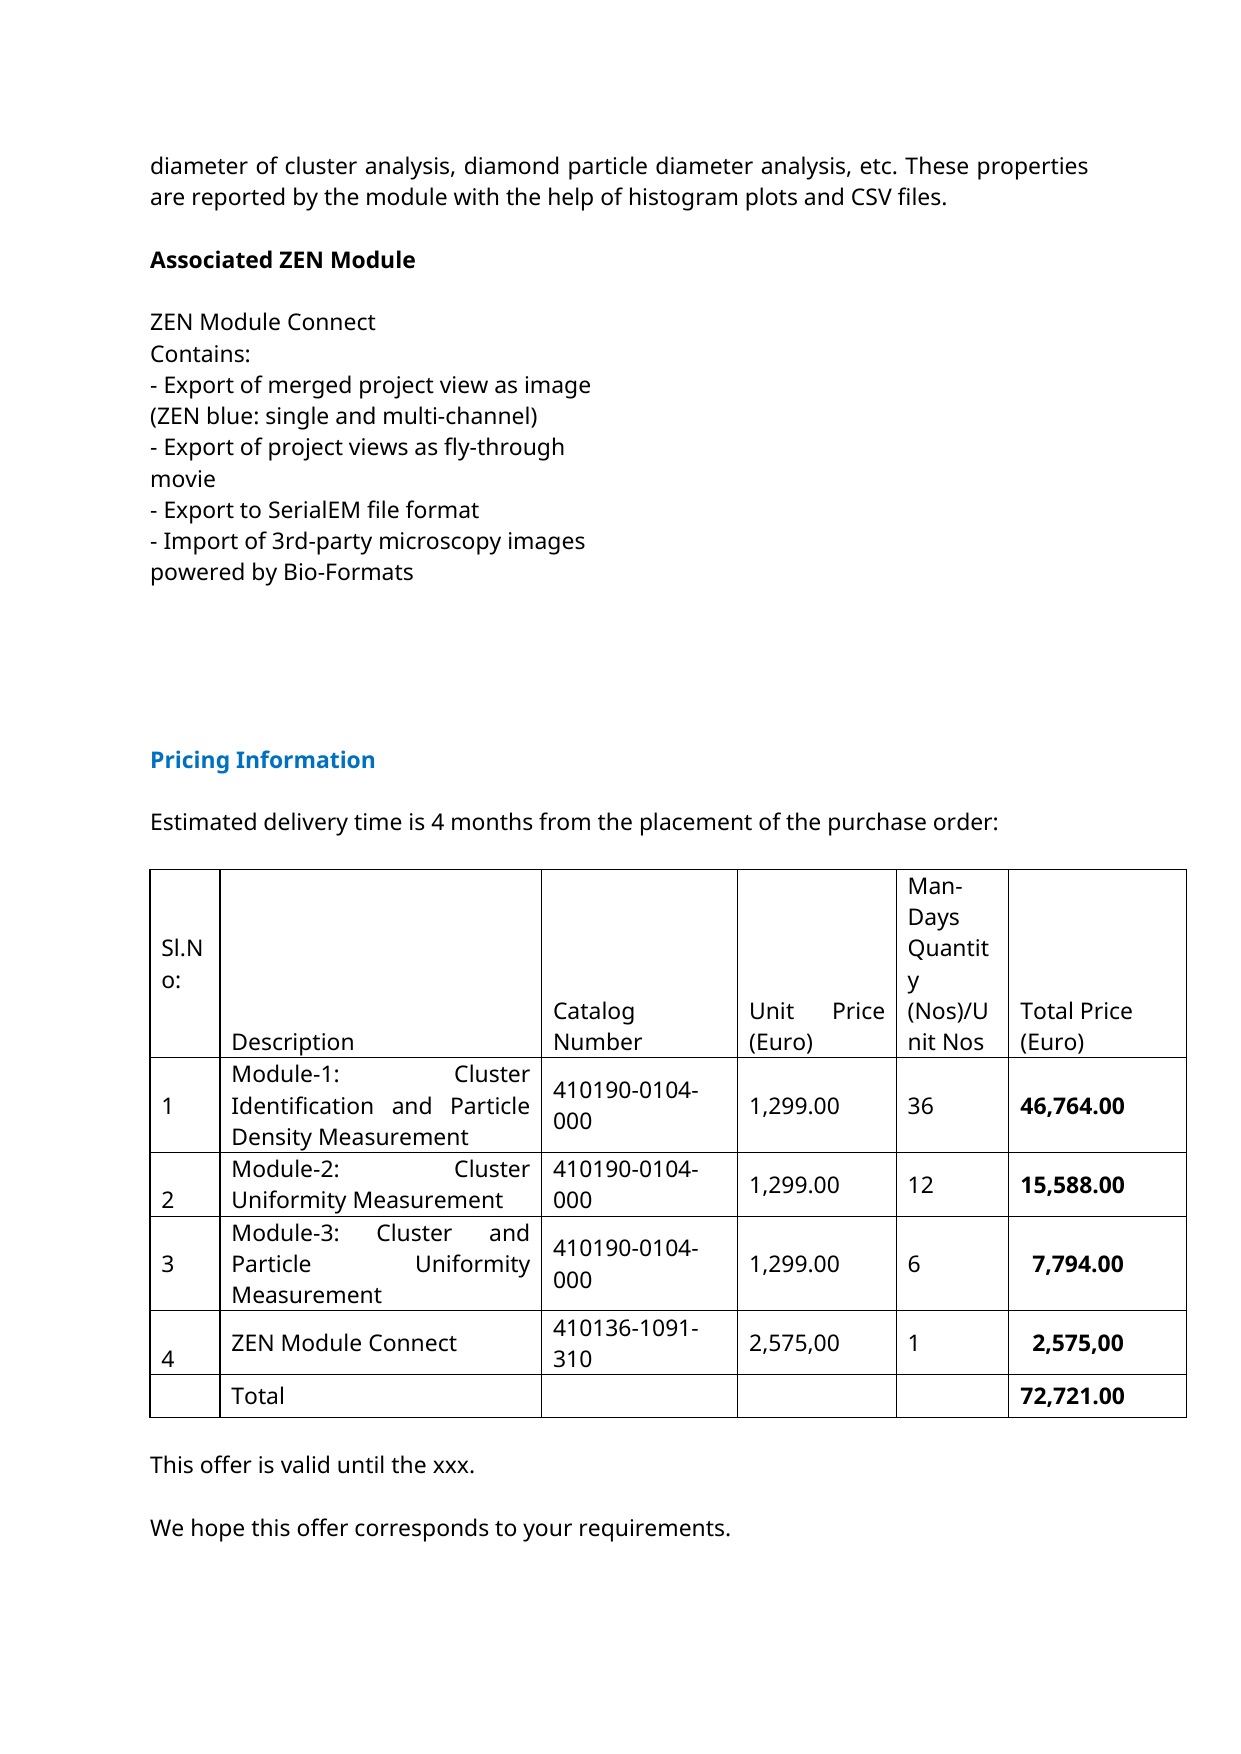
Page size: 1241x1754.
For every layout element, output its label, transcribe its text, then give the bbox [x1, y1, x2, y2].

table_cell 1,299.00 [738, 1058, 896, 1152]
table_header Man-Days Quantity (Nos)/Unit Nos [897, 870, 1008, 1057]
table_cell 1,299.00 [738, 1153, 896, 1216]
table_cell ZEN Module Connect [221, 1311, 541, 1374]
table_header Total Price (Euro) [1009, 870, 1186, 1057]
text - Export to SerialEM file format [150, 494, 1090, 525]
table_cell Module-3: Cluster and Particle Uniformity Measurement [221, 1217, 541, 1310]
table_cell 410190-0104-000 [542, 1153, 737, 1216]
table_cell 6 [897, 1217, 1008, 1310]
text - Import of 3rd-party microscopy images [150, 525, 1090, 556]
text Pricing Information [150, 744, 1090, 775]
table_cell 4 [151, 1311, 219, 1374]
text Estimated delivery time is 4 months from the placement of the purchase order: [150, 806, 1090, 837]
text powered by Bio-Formats [150, 556, 1090, 587]
text - Export of project views as fly-through [150, 431, 1090, 462]
table_cell 1 [151, 1058, 219, 1152]
table_cell Module-1: Cluster Identification and Particle Density Measurement [221, 1058, 541, 1152]
table_cell [151, 1375, 219, 1417]
table_cell [542, 1375, 737, 1417]
table_header Sl.No: [151, 870, 219, 1057]
table_cell [738, 1375, 896, 1417]
table_cell 46,764.00 [1009, 1058, 1186, 1152]
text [150, 150, 1090, 212]
table_cell 12 [897, 1153, 1008, 1216]
text We hope this offer corresponds to your requirements. [150, 1511, 1090, 1543]
table_cell 2 [151, 1153, 219, 1216]
table_cell 2,575,00 [1009, 1311, 1186, 1374]
table_cell 2,575,00 [738, 1311, 896, 1374]
table_cell Total [221, 1375, 541, 1417]
text movie [150, 462, 1090, 494]
table_header Unit Price (Euro) [738, 870, 896, 1057]
table_cell 410190-0104-000 [542, 1058, 737, 1152]
table_cell 410136-1091-310 [542, 1311, 737, 1374]
table_cell [897, 1375, 1008, 1417]
table_cell 3 [151, 1217, 219, 1310]
table_cell 410190-0104-000 [542, 1217, 737, 1310]
table_cell 1,299.00 [738, 1217, 896, 1310]
table_cell Module-2: Cluster Uniformity Measurement [221, 1153, 541, 1216]
table_cell 72,721.00 [1009, 1375, 1186, 1417]
text Contains: [150, 337, 1090, 369]
table_cell 7,794.00 [1009, 1217, 1186, 1310]
table_cell 1 [897, 1311, 1008, 1374]
text (ZEN blue: single and multi-channel) [150, 400, 1090, 431]
table_cell 36 [897, 1058, 1008, 1152]
text ZEN Module Connect [150, 306, 1090, 337]
text - Export of merged project view as image [150, 369, 1090, 400]
table_header Description [221, 870, 541, 1057]
text This offer is valid until the xxx. [150, 1449, 1090, 1480]
table_header Catalog Number [542, 870, 737, 1057]
table_cell 15,588.00 [1009, 1153, 1186, 1216]
text Associated ZEN Module [150, 244, 1090, 275]
